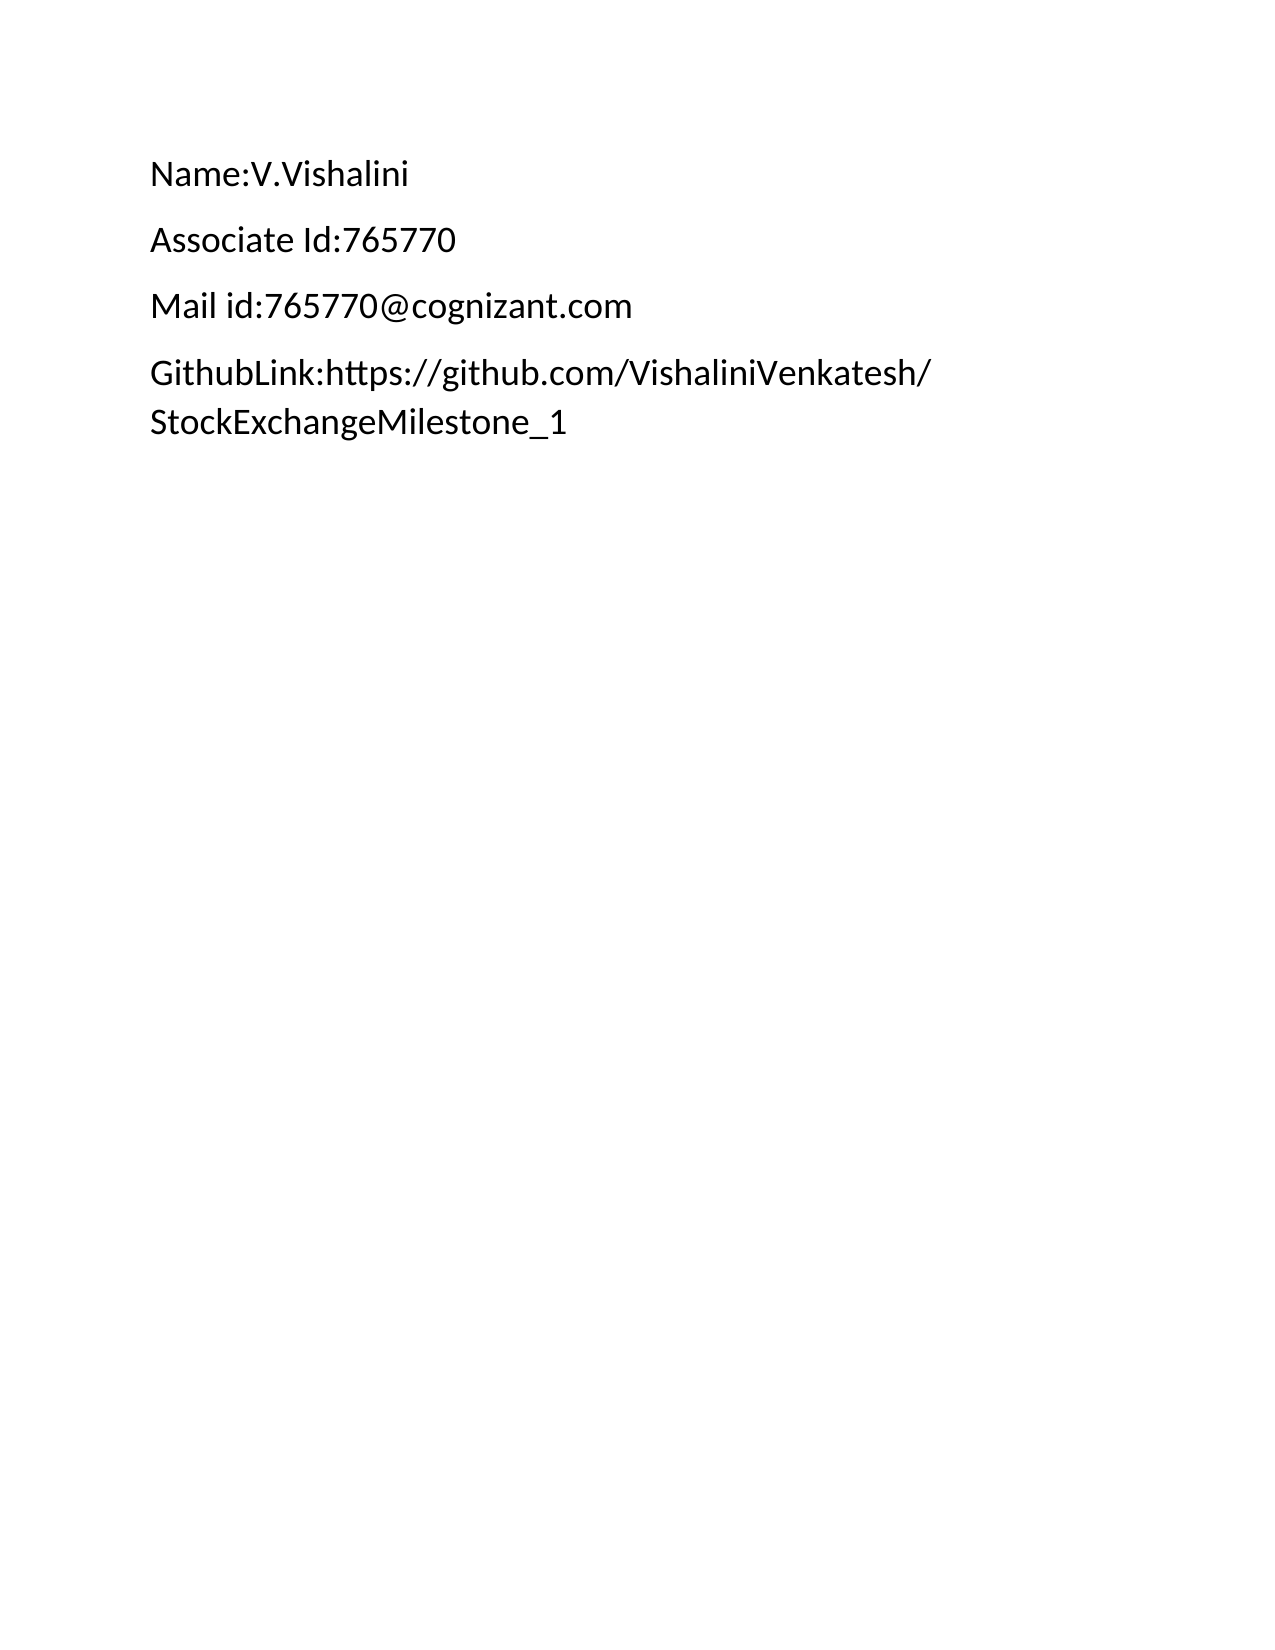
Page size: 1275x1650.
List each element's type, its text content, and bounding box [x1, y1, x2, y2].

text Associate Id:765770 [150, 216, 1125, 262]
text Name:V.Vishalini [150, 150, 1125, 196]
text Mail id:765770@cognizant.com [150, 282, 1125, 328]
text GithubLink:https://github.com/VishaliniVenkatesh/StockExchangeMilestone_1 [150, 348, 1125, 444]
